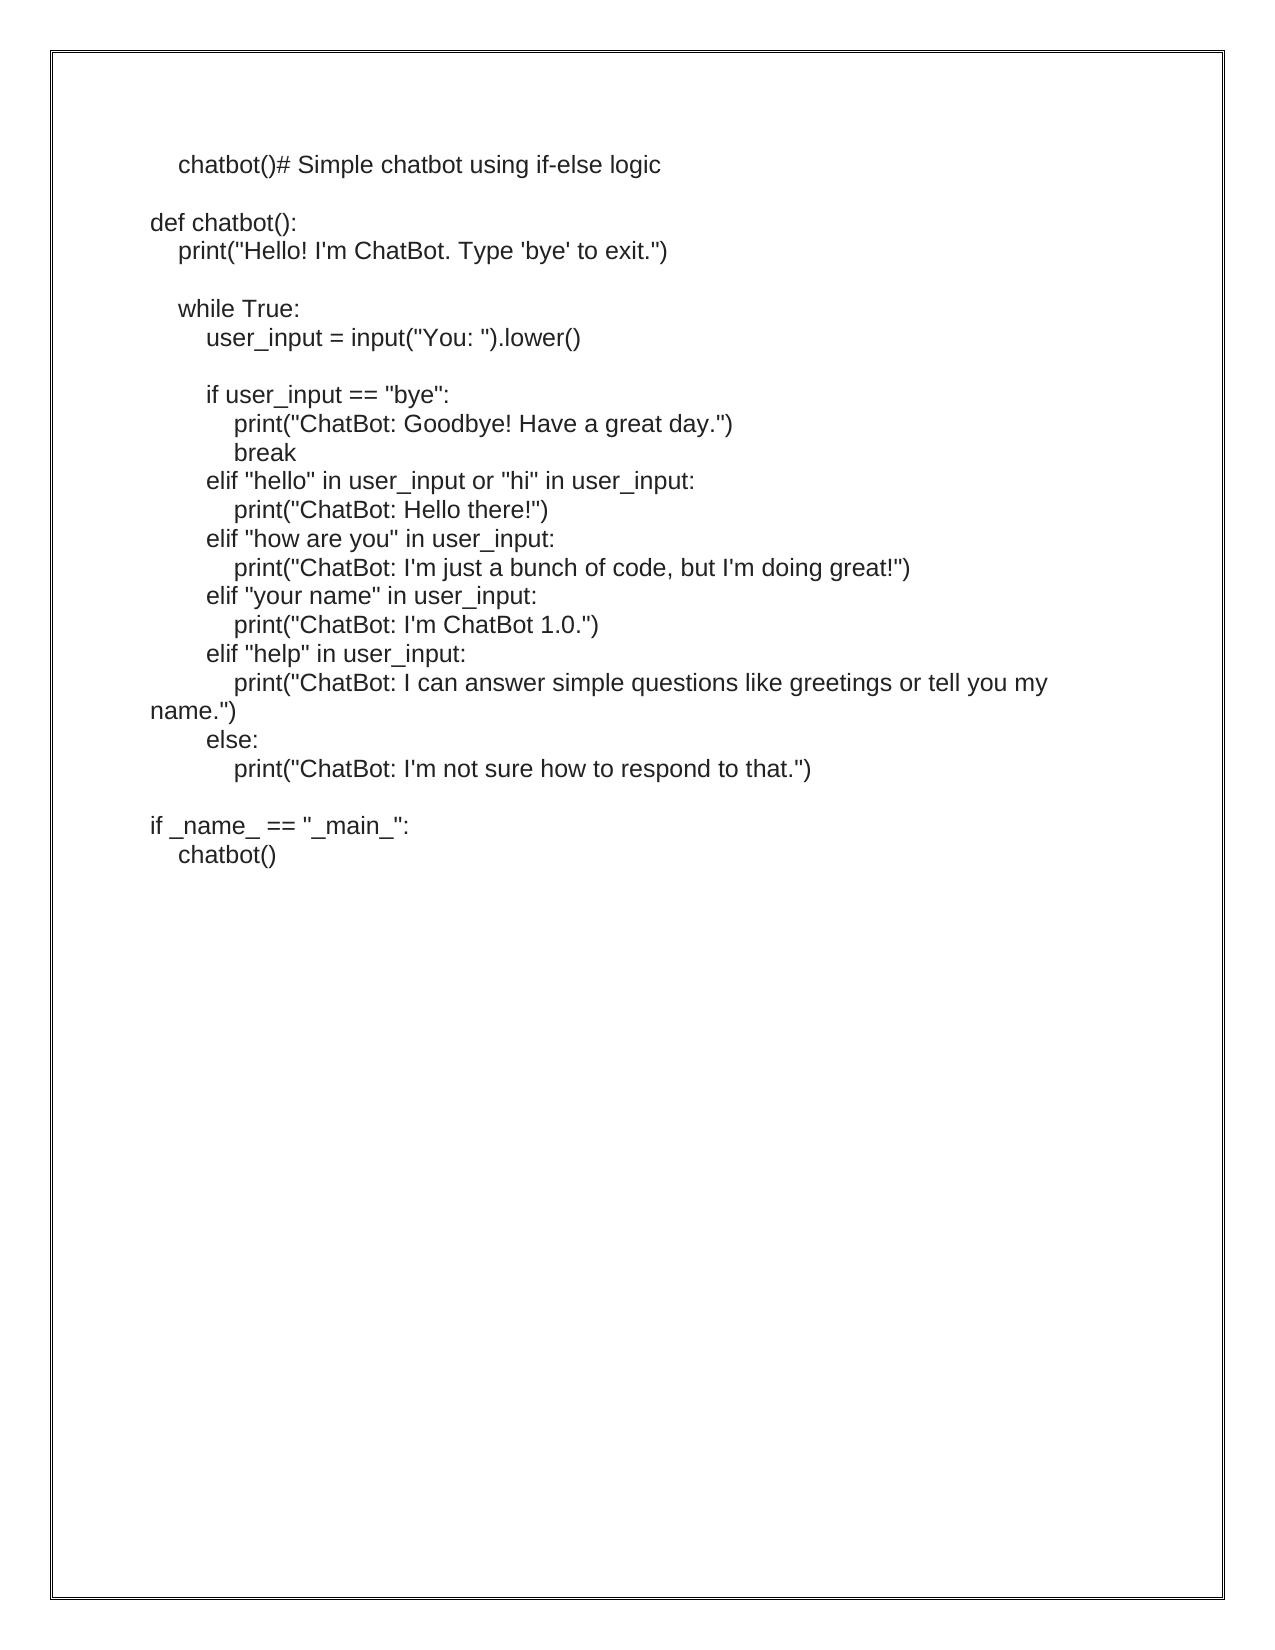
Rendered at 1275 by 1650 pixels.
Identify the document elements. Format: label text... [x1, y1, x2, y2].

text chatbot()# Simple chatbot using if-else logic [150, 150, 1125, 179]
text break [150, 437, 1125, 466]
text print("ChatBot: Hello there!") [150, 495, 1125, 524]
text if _name_ == "_main_": [150, 811, 1125, 840]
text else: [150, 725, 1125, 754]
text print("Hello! I'm ChatBot. Type 'bye' to exit.") [150, 236, 1125, 265]
text elif "help" in user_input: [150, 639, 1125, 667]
text print("ChatBot: I'm not sure how to respond to that.") [150, 754, 1125, 782]
text if user_input == "bye": [150, 380, 1125, 409]
text user_input = input("You: ").lower() [150, 322, 1125, 351]
text elif "hello" in user_input or "hi" in user_input: [150, 466, 1125, 495]
text def chatbot(): [150, 207, 1125, 236]
text print("ChatBot: Goodbye! Have a great day.") [150, 409, 1125, 437]
text while True: [150, 294, 1125, 322]
text elif "your name" in user_input: [150, 581, 1125, 610]
text print("ChatBot: I'm just a bunch of code, but I'm doing great!") [150, 552, 1125, 581]
text print("ChatBot: I can answer simple questions like greetings or tell you my name.") [150, 667, 1125, 725]
text elif "how are you" in user_input: [150, 524, 1125, 552]
text print("ChatBot: I'm ChatBot 1.0.") [150, 610, 1125, 639]
text chatbot() [150, 840, 1125, 869]
